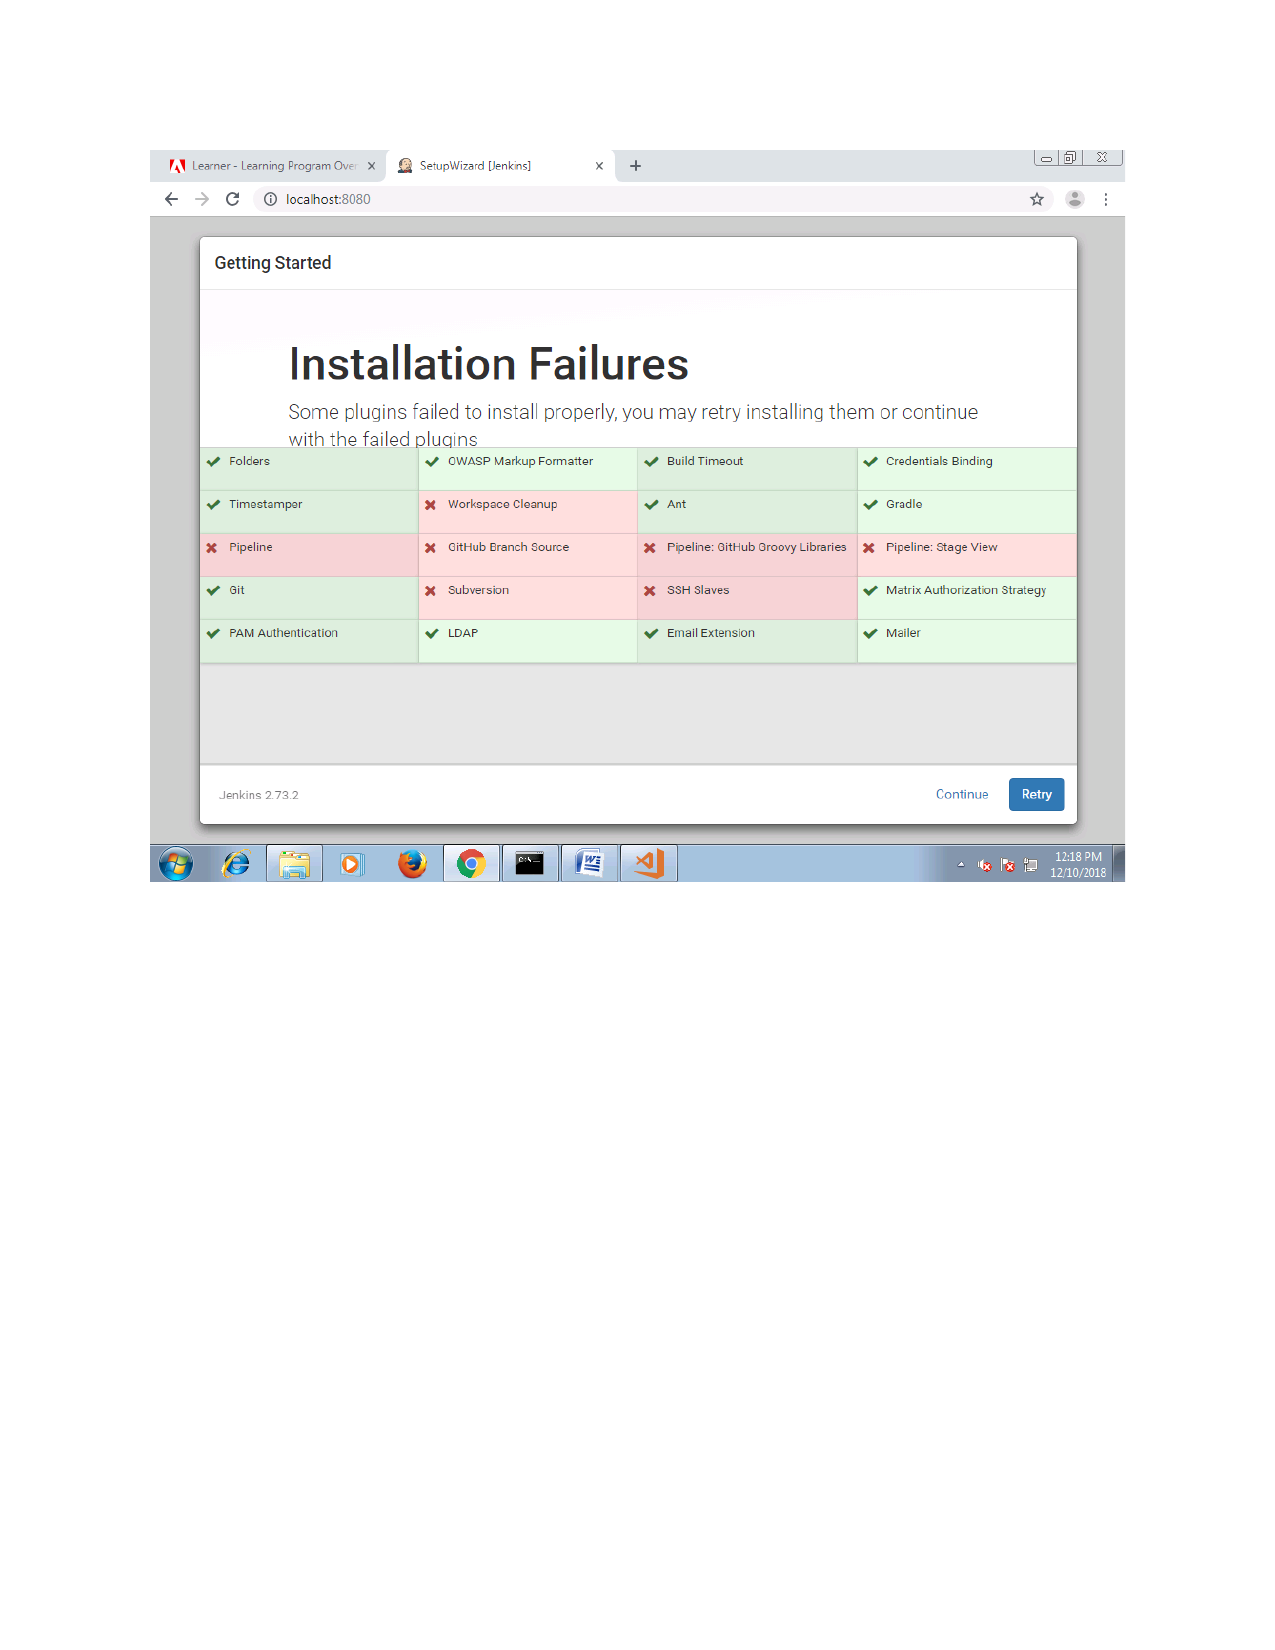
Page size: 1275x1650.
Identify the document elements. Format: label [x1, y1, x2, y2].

picture [150, 150, 1125, 882]
